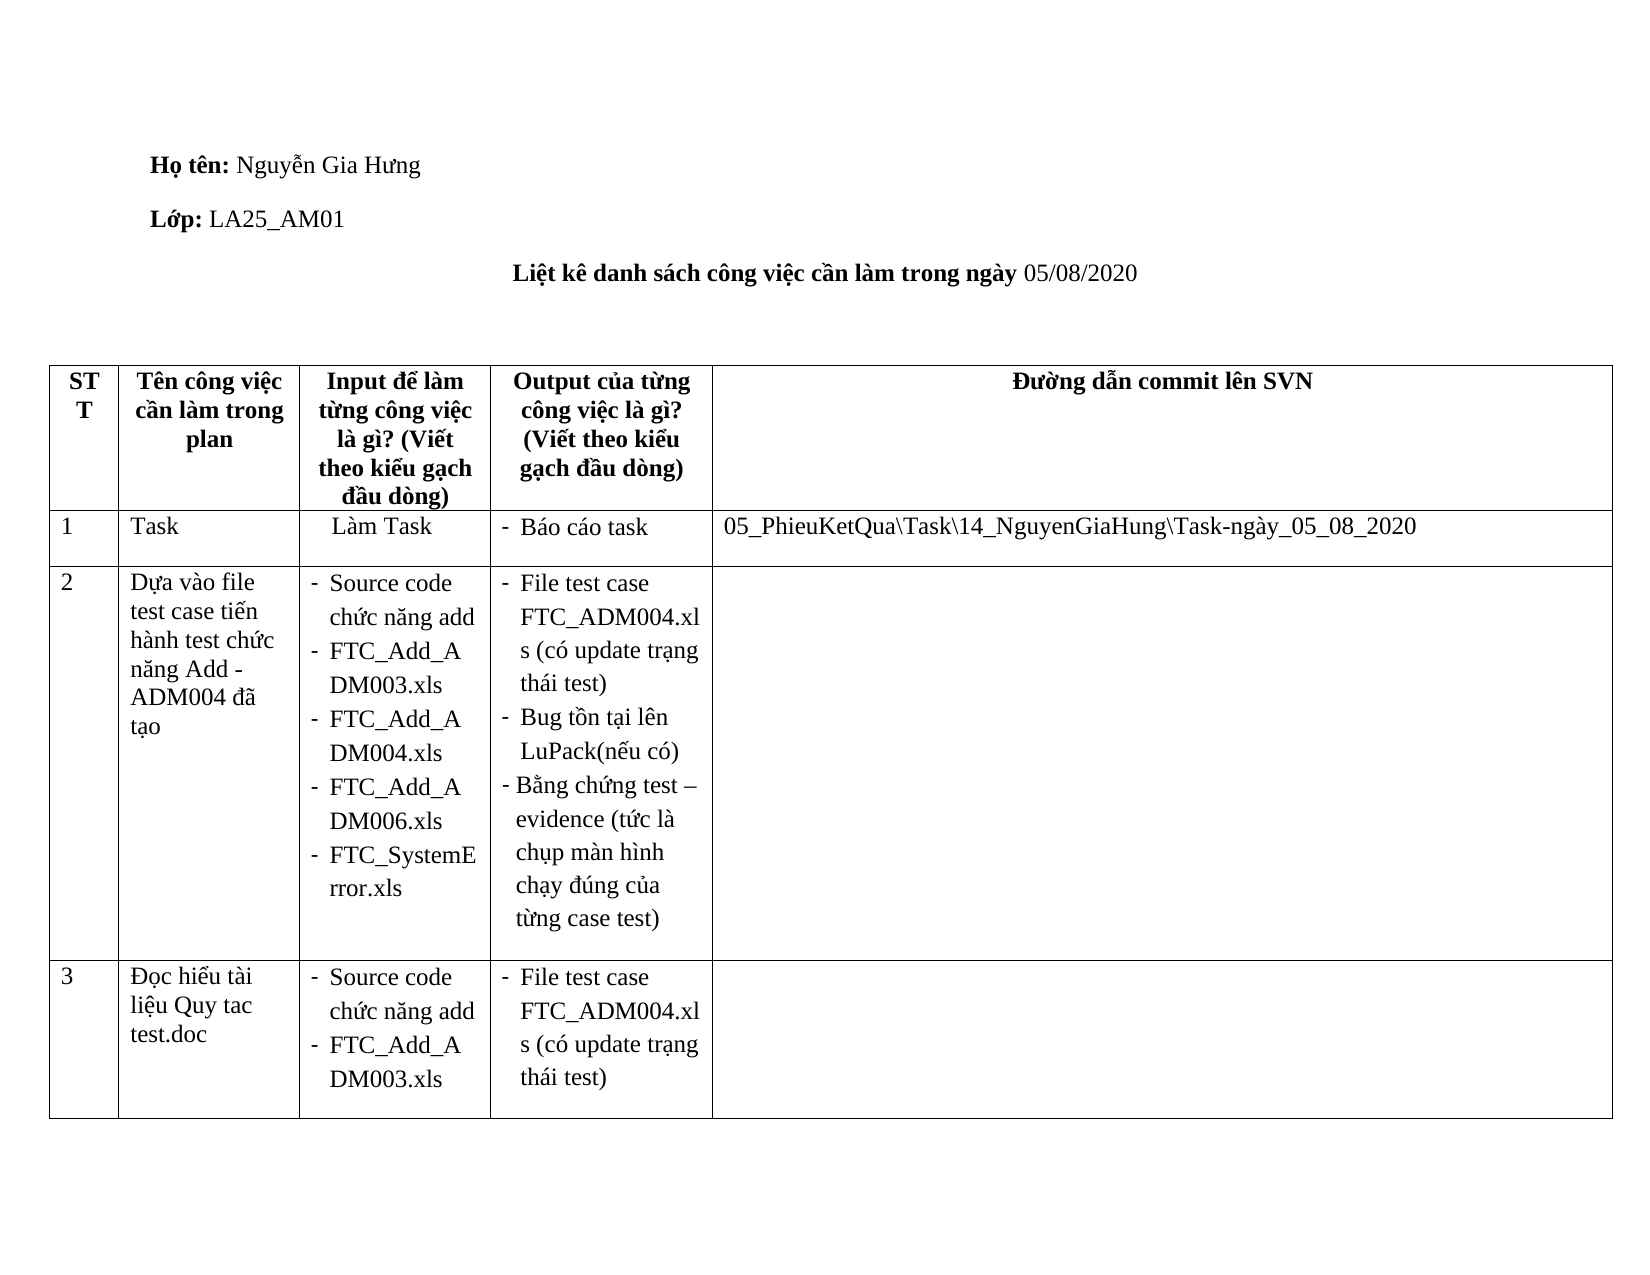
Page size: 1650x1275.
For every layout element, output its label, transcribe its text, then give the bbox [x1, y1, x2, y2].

table_header STT [50, 366, 118, 510]
table_cell 2 [50, 567, 118, 960]
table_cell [119, 961, 299, 1117]
table_cell [713, 567, 1612, 960]
table_cell Task [119, 511, 299, 566]
table_cell Dựa vào file test case tiến hành test chức năng Add -ADM004 đã tạo [119, 567, 299, 960]
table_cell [491, 961, 712, 1117]
table_header Tên công việc cần làm trong plan [119, 366, 299, 510]
table_cell Source code chức năng add FTC_Add_ADM003.xls FTC_Add_ADM004.xls FTC_Add_ADM006.xls FTC_SystemError.xls [300, 567, 490, 960]
text Liệt kê danh sách công việc cần làm trong ngày 05/08/2020 [150, 258, 1500, 286]
table_header Input để làm từng công việc là gì? (Viết theo kiểu gạch đầu dòng) [300, 366, 490, 510]
table_cell 05_PhieuKetQua\Task\14_NguyenGiaHung\Task-ngày_05_08_2020 [713, 511, 1612, 566]
table_cell 1 [50, 511, 118, 566]
table_header Output của từng công việc là gì? (Viết theo kiểu gạch đầu dòng) [491, 366, 712, 510]
table_header Đường dẫn commit lên SVN [713, 366, 1612, 510]
text Lớp: LA25_AM01 [150, 204, 1500, 233]
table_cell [300, 961, 490, 1117]
table_cell Báo cáo task [491, 511, 712, 566]
table_cell Làm Task [300, 511, 490, 566]
table_cell 3 [50, 961, 118, 1117]
text Họ tên: Nguyễn Gia Hưng [150, 150, 1500, 179]
table_cell [713, 961, 1612, 1117]
